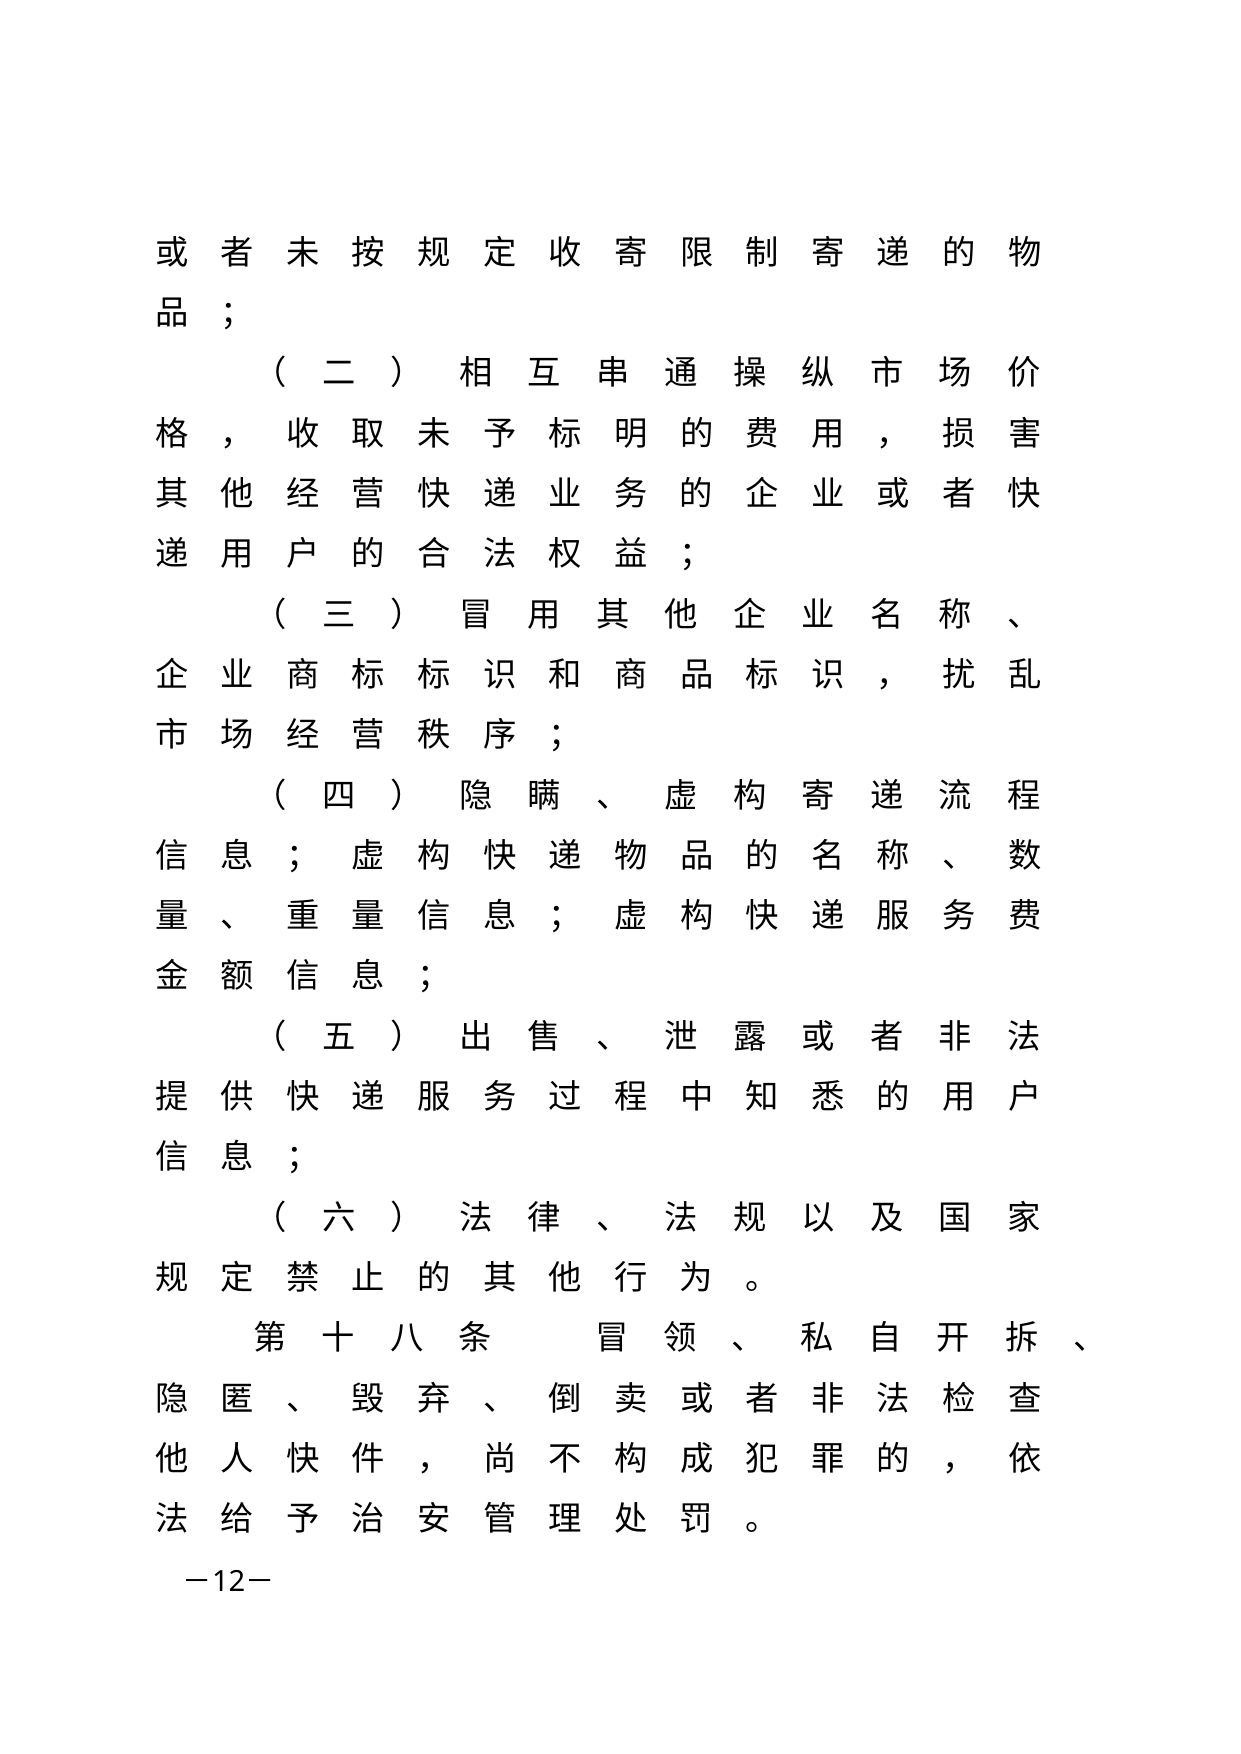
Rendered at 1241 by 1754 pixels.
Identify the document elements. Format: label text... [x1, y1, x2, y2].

text （五）出售、泄露或者非法提供快递服务过程中知悉的用户信息； [155, 1003, 1073, 1184]
text 第十八条 冒领、私自开拆、隐匿、毁弃、倒卖或者非法检查他人快件，尚不构成犯罪的，依法给予治安管理处罚。 [155, 1305, 1073, 1546]
text （二）相互串通操纵市场价格，收取未予标明的费用，损害其他经营快递业务的企业或者快递用户的合法权益； [155, 340, 1073, 581]
text （三）冒用其他企业名称、企业商标标识和商品标识，扰乱市场经营秩序； [155, 581, 1073, 762]
text （四）隐瞒、虚构寄递流程信息；虚构快递物品的名称、数量、重量信息；虚构快递服务费金额信息； [155, 762, 1073, 1003]
text （一）收寄禁止寄递物品，或者未按规定收寄限制寄递的物品； [155, 219, 1073, 340]
text （六）法律、法规以及国家规定禁止的其他行为。 [155, 1184, 1073, 1305]
